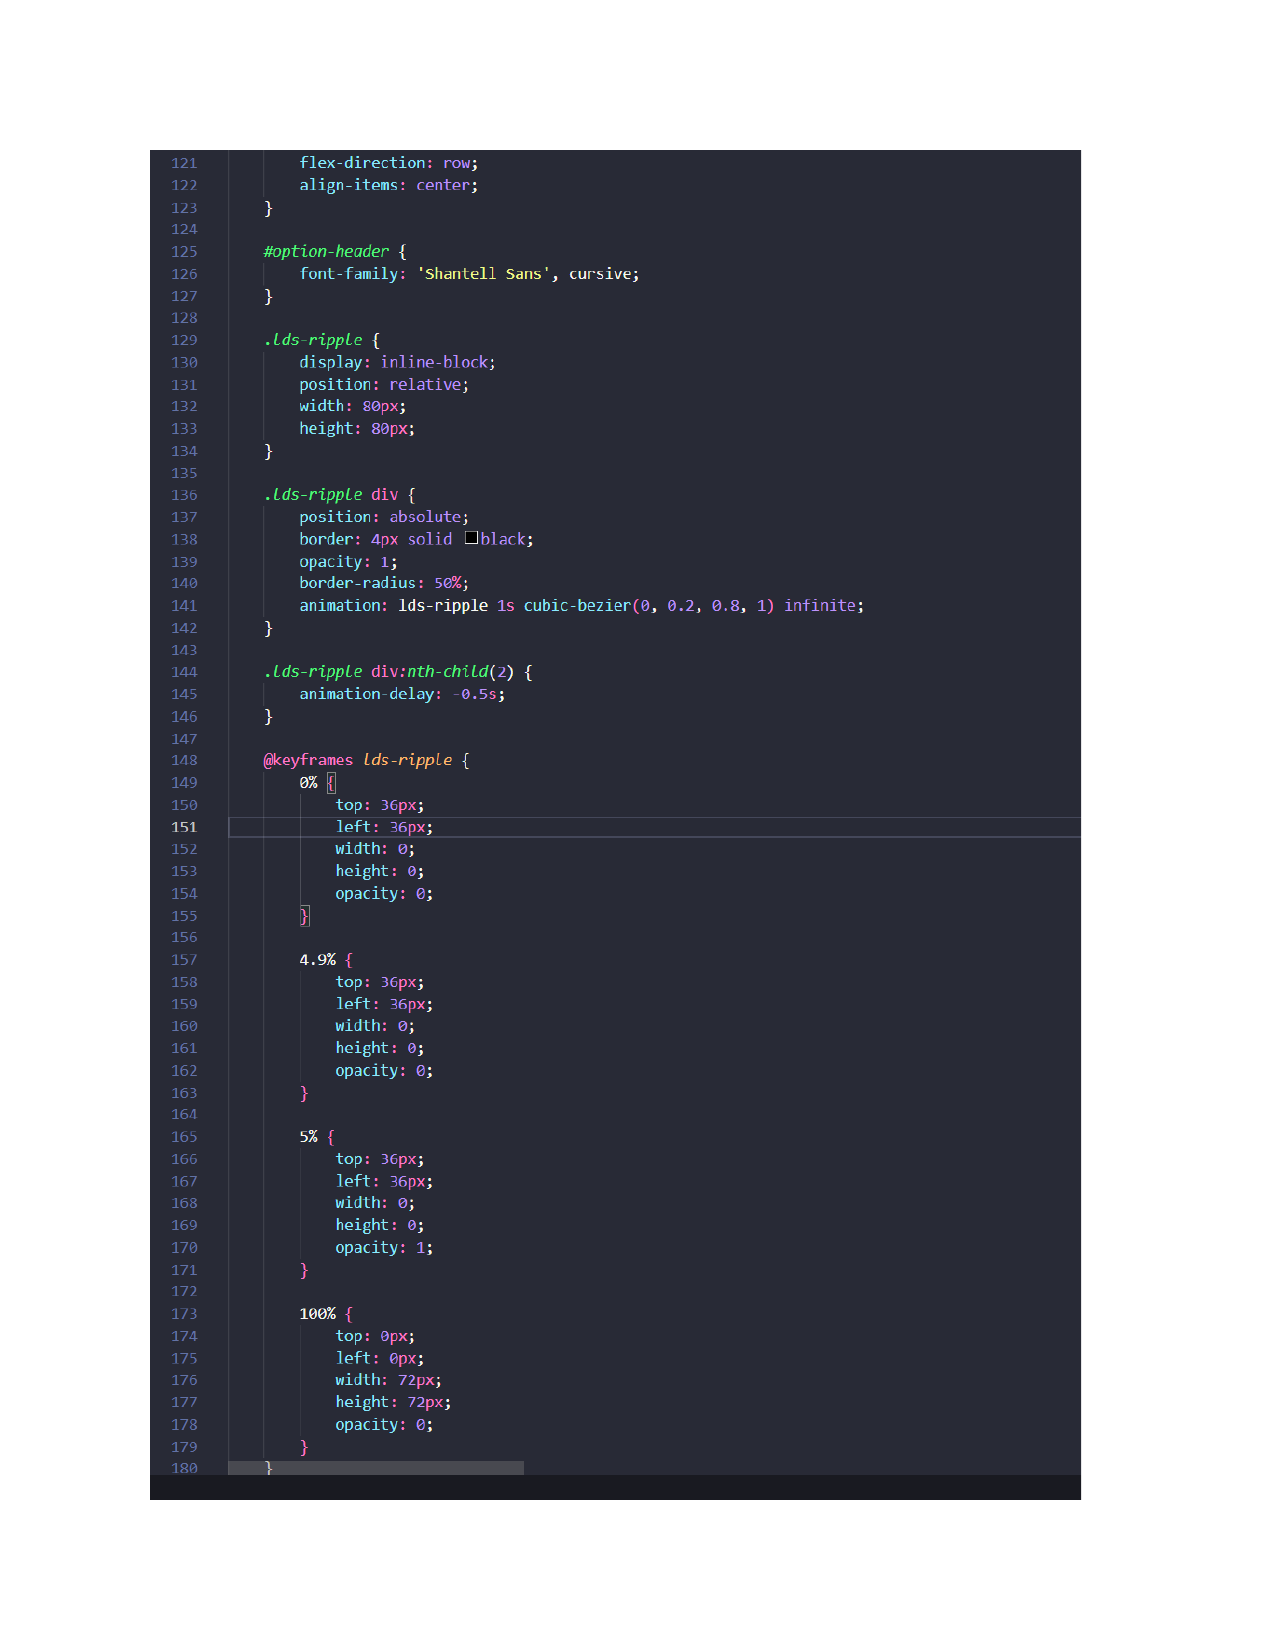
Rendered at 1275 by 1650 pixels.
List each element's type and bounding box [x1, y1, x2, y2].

picture [150, 150, 1082, 1500]
